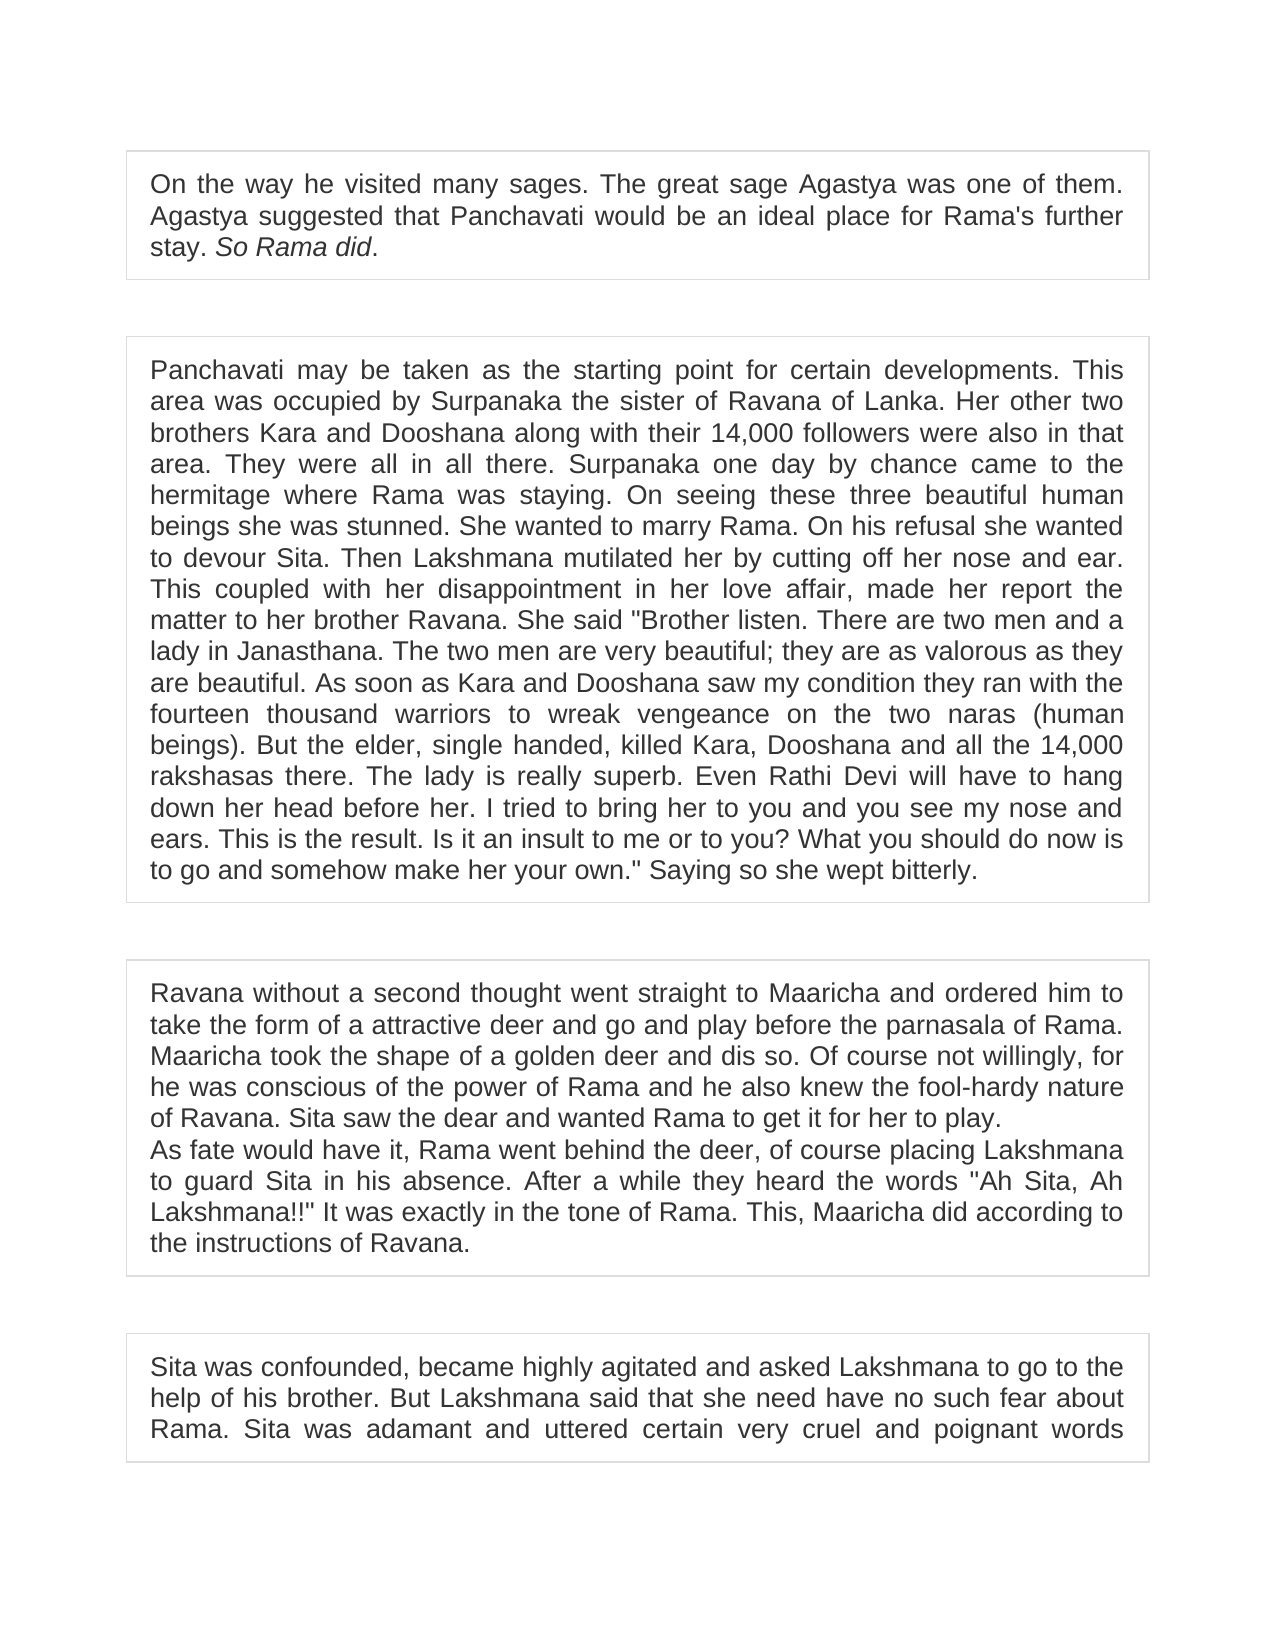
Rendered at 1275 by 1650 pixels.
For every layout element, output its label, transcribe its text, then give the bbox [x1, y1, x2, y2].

text Ravana without a second thought went straight to Maaricha and ordered him to take the form of a attractive deer and go and play before the parnasala of Rama. Maaricha took the shape of a golden deer and dis so. Of course not willingly, for he was conscious of the power of Rama and he also knew the fool-hardy nature of Ravana. Sita saw the dear and wanted Rama to get it for her to play. [127, 961, 1148, 1115]
text Panchavati may be taken as the starting point for certain developments. This area was occupied by Surpanaka the sister of Ravana of Lanka. Her other two brothers Kara and Dooshana along with their 14,000 followers were also in that area. They were all in all there. Surpanaka one day by chance came to the hermitage where Rama was staying. On seeing these three beautiful human beings she was stunned. She wanted to marry Rama. On his refusal she wanted to devour Sita. Then Lakshmana mutilated her by cutting off her nose and ear. This coupled with her disappointment in her love affair, made her report the matter to her brother Ravana. She said "Brother listen. There are two men and a lady in Janasthana. The two men are very beautiful; they are as valorous as they are beautiful. As soon as Kara and Dooshana saw my condition they ran with the fourteen thousand warriors to wreak vengeance on the two naras (human beings). But the elder, single handed, killed Kara, Dooshana and all the 14,000 rakshasas there. The lady is really superb. Even Rathi Devi will have to hang down her head before her. I tried to bring her to you and you see my nose and ears. This is the result. Is it an insult to me or to you? What you should do now is to go and somehow make her your own." Saying so she wept bitterly. [127, 337, 1148, 902]
text As fate would have it, Rama went behind the deer, of course placing Lakshmana to guard Sita in his absence. After a while they heard the words "Ah Sita, Ah Lakshmana!!" It was exactly in the tone of Rama. This, Maaricha did according to the instructions of Ravana. [127, 1115, 1148, 1275]
text On the way he visited many sages. The great sage Agastya was one of them. Agastya suggested that Panchavati would be an ideal place for Rama's further stay. So Rama did. [127, 152, 1148, 279]
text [127, 1334, 1148, 1461]
